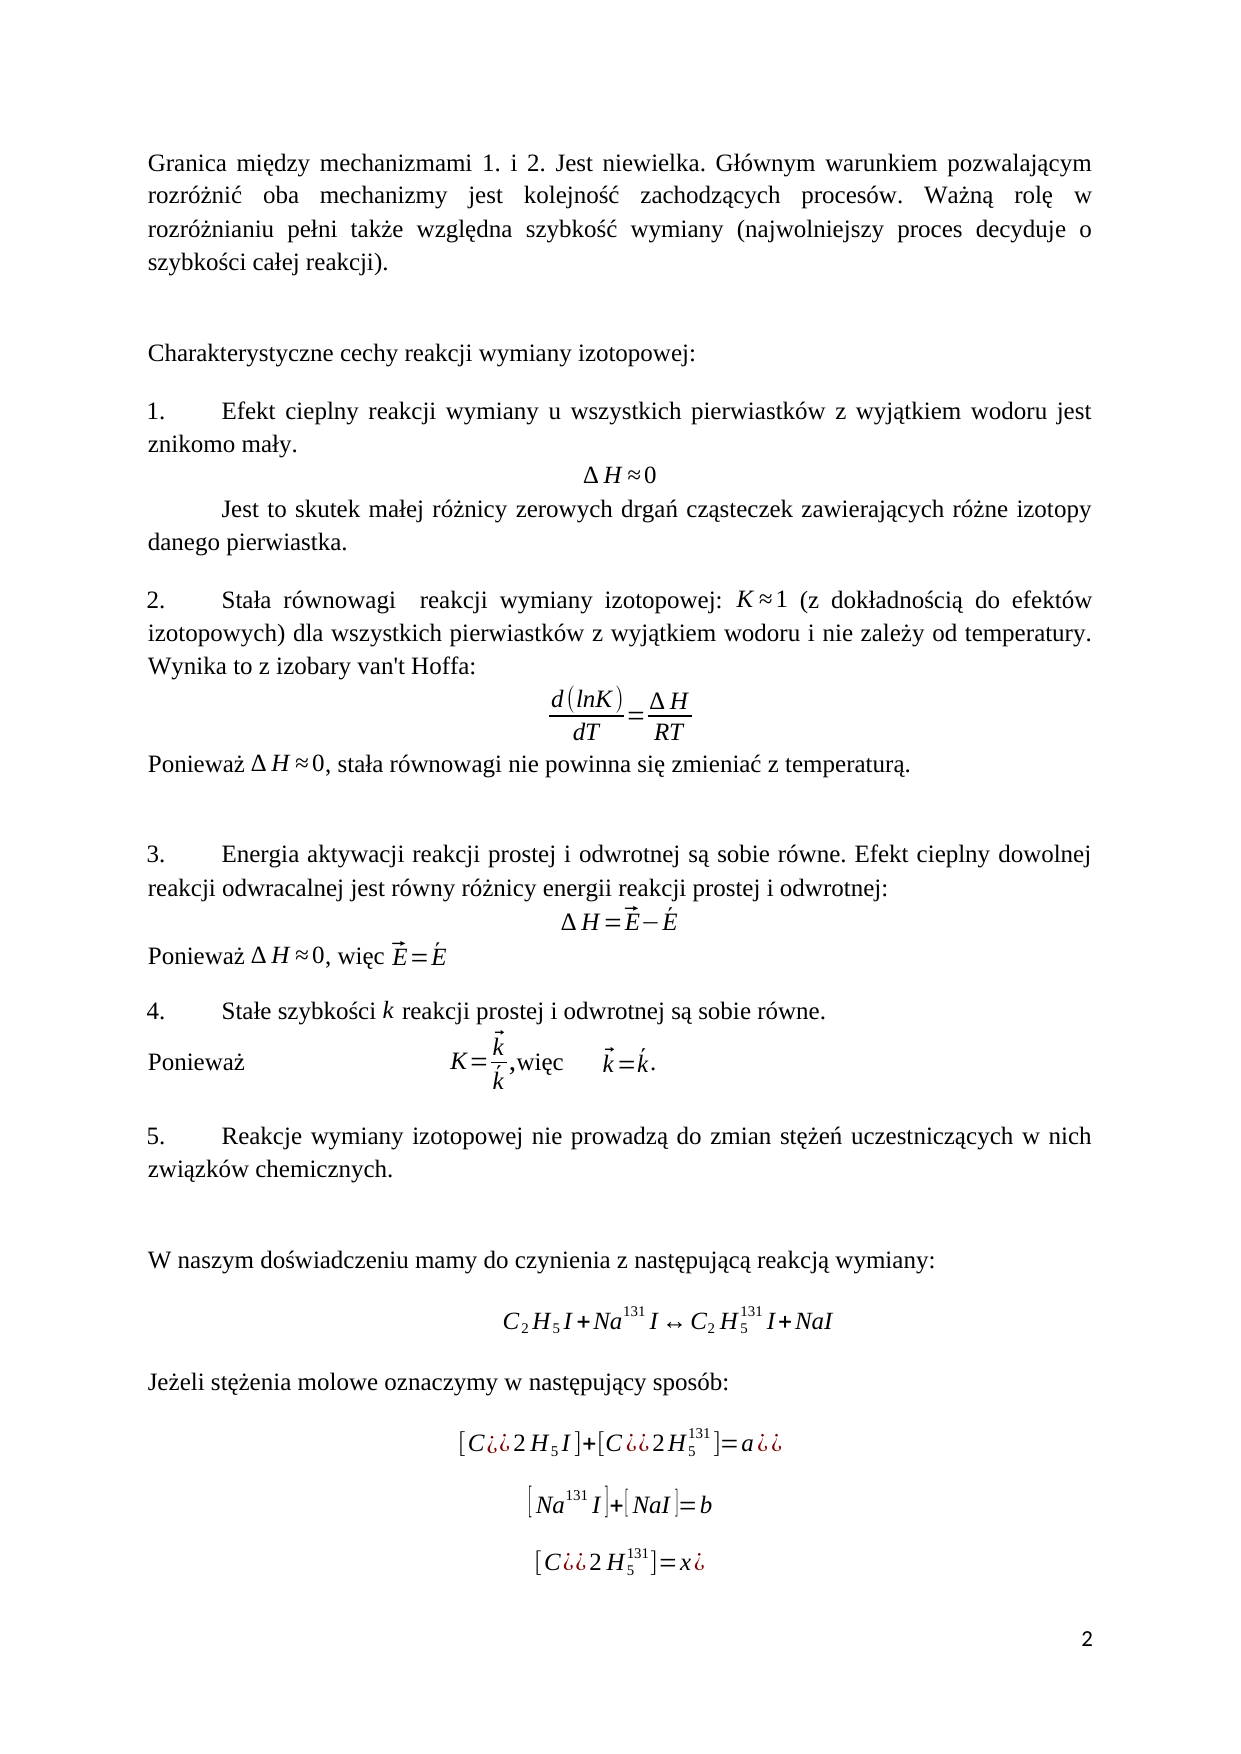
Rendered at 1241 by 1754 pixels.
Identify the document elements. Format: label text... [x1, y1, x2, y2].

text Charakterystyczne cechy reakcji wymiany izotopowej: [148, 338, 1093, 366]
text Ponieważ , więc . [148, 1029, 1093, 1095]
text Ponieważ , stała równowagi nie powinna się zmieniać z temperaturą. [148, 749, 1093, 810]
text W naszym doświadczeniu mamy do czynienia z następującą reakcją wymiany: [148, 1245, 1093, 1273]
text Ponieważ , więc [148, 940, 1093, 971]
list Stałe szybkości reakcji prostej i odwrotnej są sobie równe. [146, 996, 1093, 1025]
list Reakcje wymiany izotopowej nie prowadzą do zmian stężeń uczestniczących w nich związków chemicznych. [146, 1121, 1093, 1182]
list Stała równowagi reakcji wymiany izotopowej: (z dokładnością do efektów izotopowych) dla wszystkich pierwiastków z wyjątkiem wodoru i nie zależy od temperatury. Wynika to z izobary van't Hoffa: [146, 585, 1093, 680]
text Jeżeli stężenia molowe oznaczymy w następujący sposób: [148, 1367, 1093, 1396]
text Jest to skutek małej różnicy zerowych drgań cząsteczek zawierających różne izotopy danego pierwiastka. [148, 494, 1093, 556]
list Energia aktywacji reakcji prostej i odwrotnej są sobie równe. Efekt cieplny dowolnej reakcji odwracalnej jest równy różnicy energii reakcji prostej i odwrotnej: [146, 839, 1093, 901]
text Granica między mechanizmami 1. i 2. Jest niewielka. Głównym warunkiem pozwalającym rozróżnić oba mechanizmy jest kolejność zachodzących procesów. Ważną rolę w rozróżnianiu pełni także względna szybkość wymiany (najwolniejszy proces decyduje o szybkości całej reakcji). [148, 148, 1093, 275]
list Efekt cieplny reakcji wymiany u wszystkich pierwiastków z wyjątkiem wodoru jest znikomo mały. [146, 396, 1093, 457]
